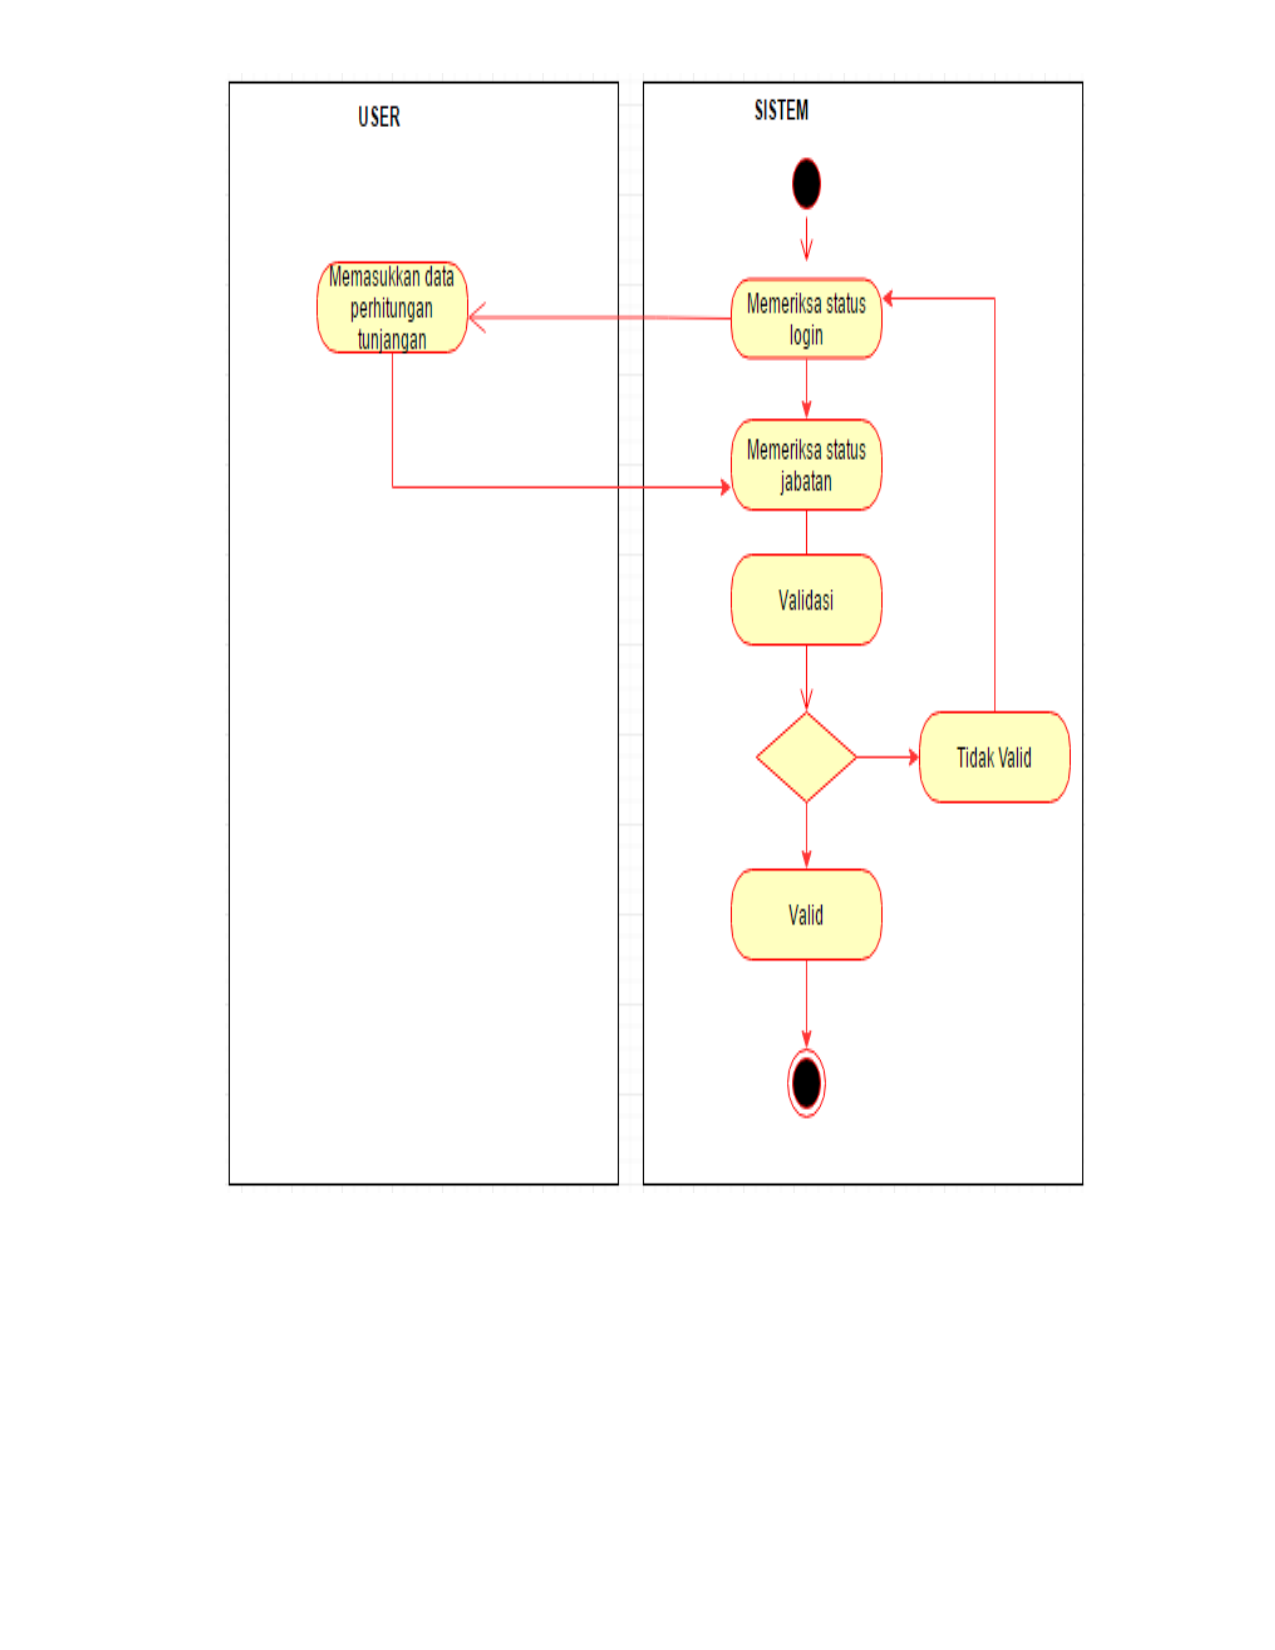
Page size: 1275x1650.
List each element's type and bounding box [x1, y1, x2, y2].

picture [225, 73, 1086, 1193]
